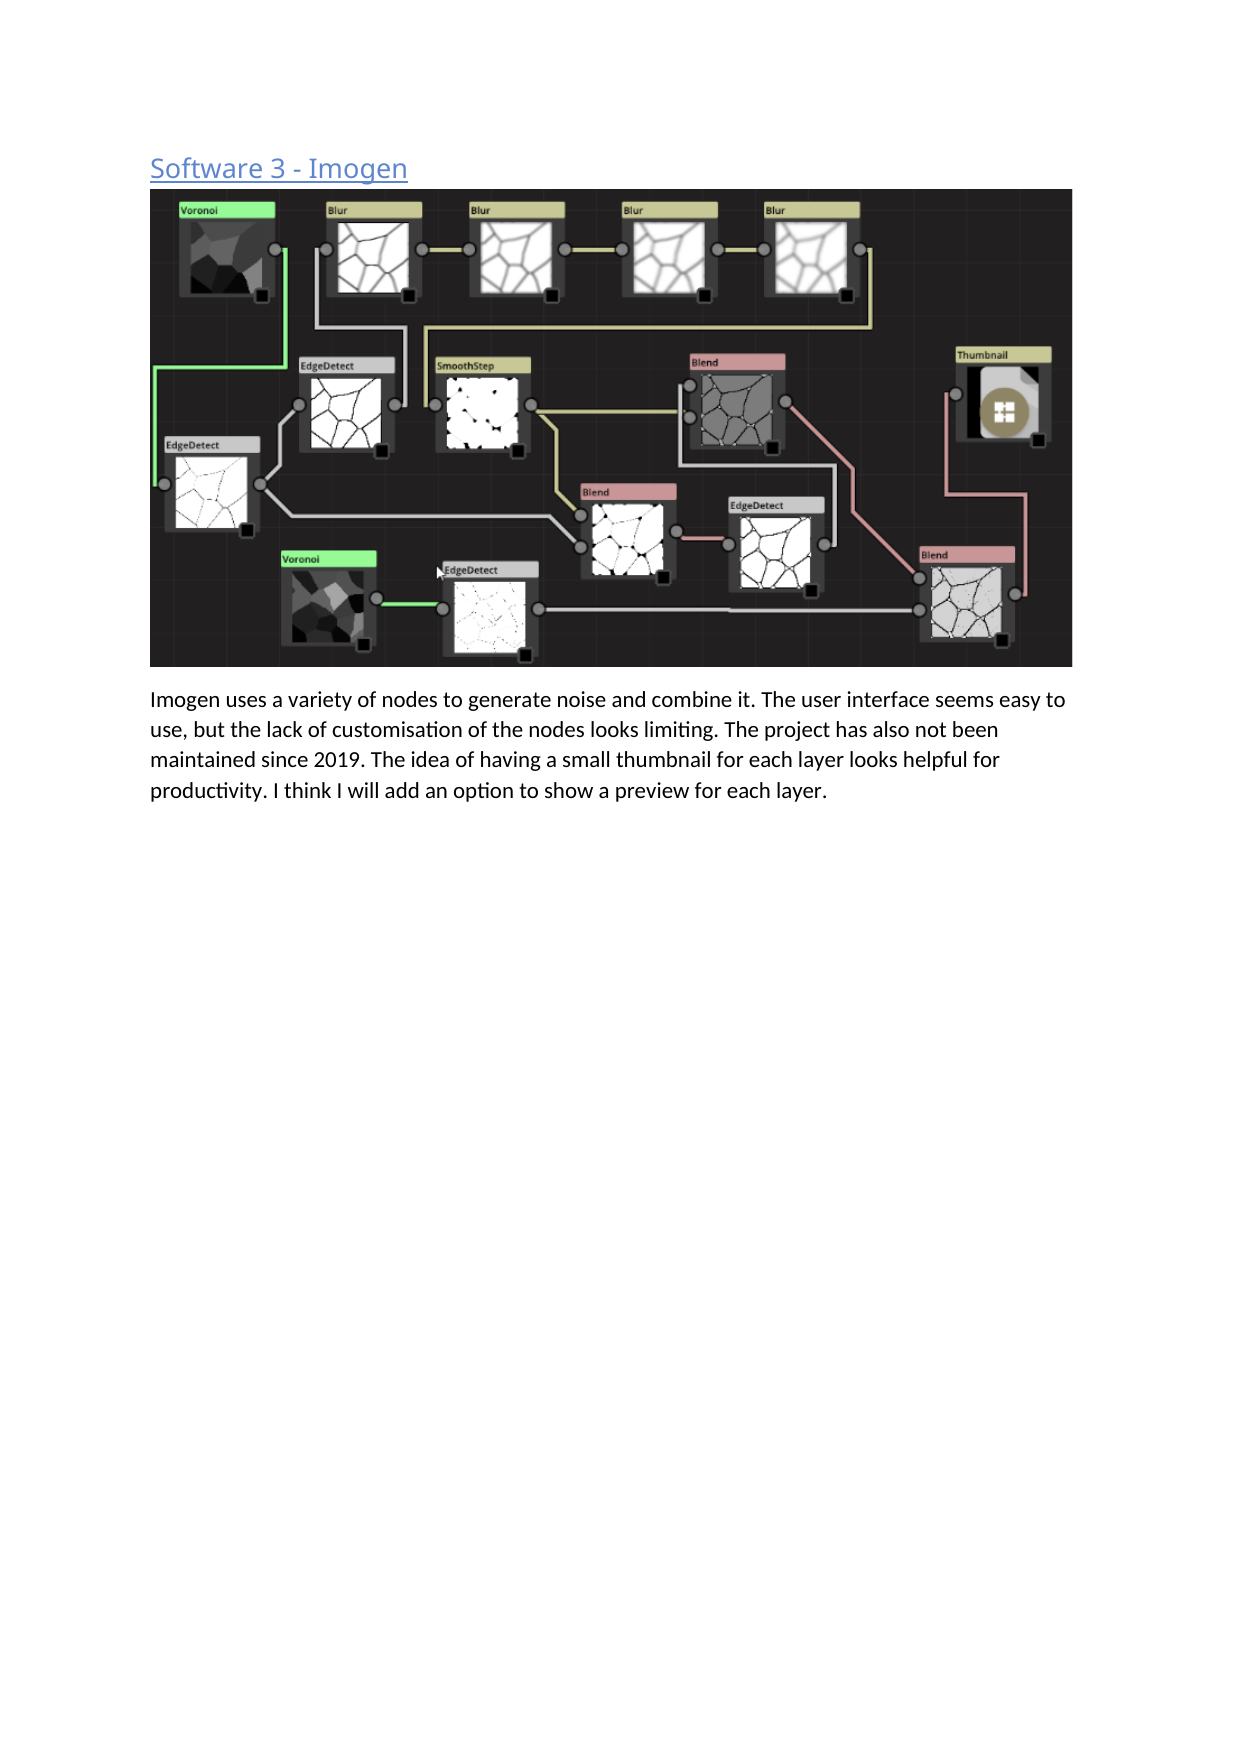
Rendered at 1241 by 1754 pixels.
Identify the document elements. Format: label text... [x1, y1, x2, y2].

picture [150, 189, 1077, 667]
text Imogen uses a variety of nodes to generate noise and combine it. The user interface seems easy to use, but the lack of customisation of the nodes looks limiting. The project has also not been maintained since 2019. The idea of having a small thumbnail for each layer looks helpful for productivity. I think I will add an option to show a preview for each layer. [150, 685, 1090, 804]
subtitle Software 3 - Imogen [150, 150, 1090, 187]
